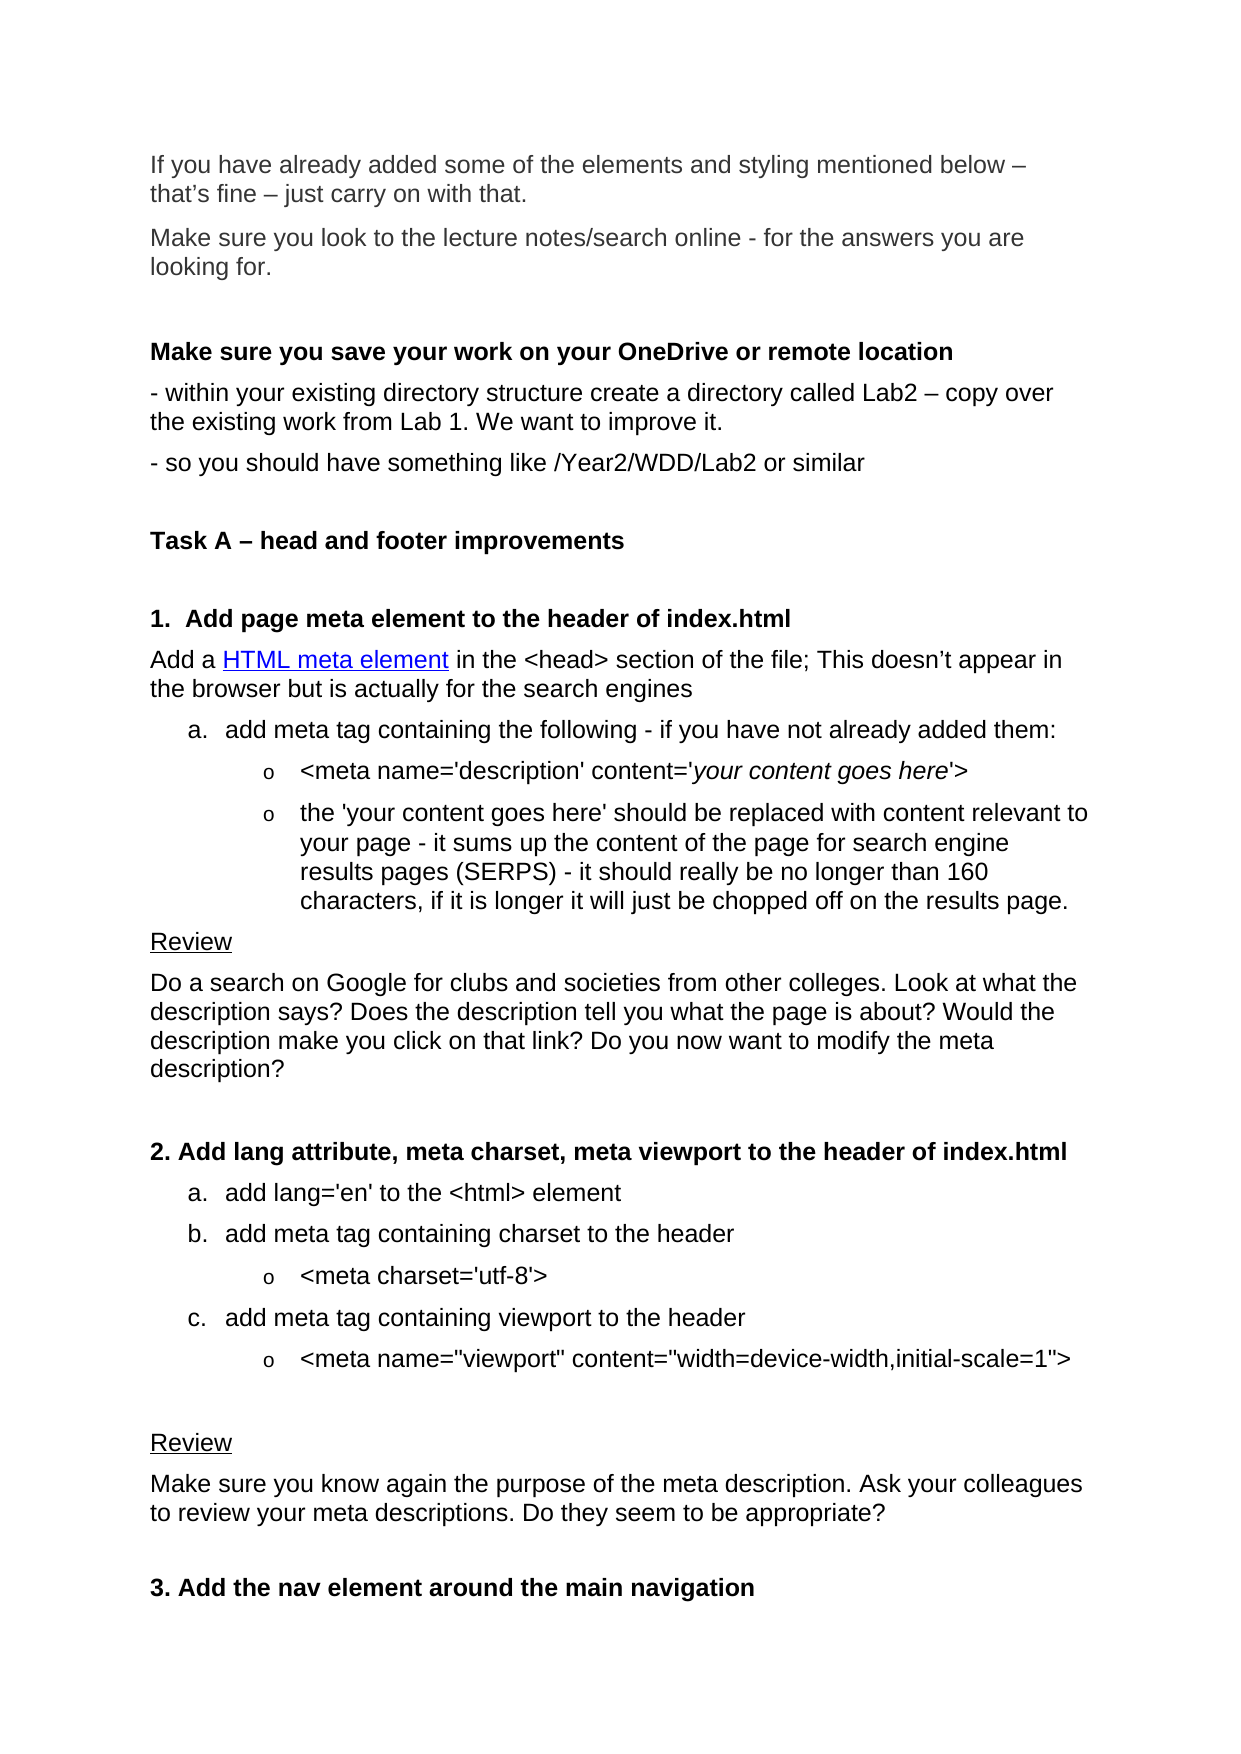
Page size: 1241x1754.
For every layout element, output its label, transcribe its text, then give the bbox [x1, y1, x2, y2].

list add lang='en' to the <html> element [187, 1178, 1090, 1207]
list <meta name='description' content='your content goes here'> [262, 756, 1090, 786]
list add meta tag containing the following - if you have not already added them: [187, 715, 1090, 744]
list <meta charset='utf-8'> [262, 1261, 1090, 1290]
text If you have already added some of the elements and styling mentioned below – that’s fine – just carry on with that. [150, 150, 1090, 207]
text Review [150, 927, 1090, 956]
text Make sure you know again the purpose of the meta description. Ask your colleagues to review your meta descriptions. Do they seem to be appropriate? [150, 1469, 1090, 1526]
text - so you should have something like /Year2/WDD/Lab2 or similar [150, 448, 1090, 477]
text Make sure you save your work on your OneDrive or remote location [150, 337, 1090, 366]
text - within your existing directory structure create a directory called Lab2 – copy over the existing work from Lab 1. We want to improve it. [150, 378, 1090, 436]
text 3. Add the nav element around the main navigation [150, 1573, 1090, 1602]
list add meta tag containing charset to the header [187, 1219, 1090, 1248]
text Do a search on Google for clubs and societies from other colleges. Look at what the description says? Does the description tell you what the page is about? Would the description make you click on that link? Do you now want to modify the meta description? [150, 968, 1090, 1083]
text 1. Add page meta element to the header of index.html [150, 604, 1090, 632]
text Make sure you look to the lecture notes/search online - for the answers you are looking for. [150, 223, 1090, 281]
text 2. Add lang attribute, meta charset, meta viewport to the header of index.html [150, 1137, 1090, 1166]
text Review [150, 1427, 1090, 1456]
text Add a HTML meta element in the <head> section of the file; This doesn’t appear in the browser but is actually for the search engines [150, 645, 1090, 702]
list add meta tag containing viewport to the header [187, 1303, 1090, 1332]
text Task A – head and footer improvements [150, 526, 1090, 555]
list <meta name="viewport" content="width=device-width,initial-scale=1"> [262, 1344, 1090, 1374]
list the 'your content goes here' should be replaced with content relevant to your page - it sums up the content of the page for search engine results pages (SERPS) - it should really be no longer than 160 characters, if it is longer it will just be chopped off on the results page. [262, 798, 1090, 914]
